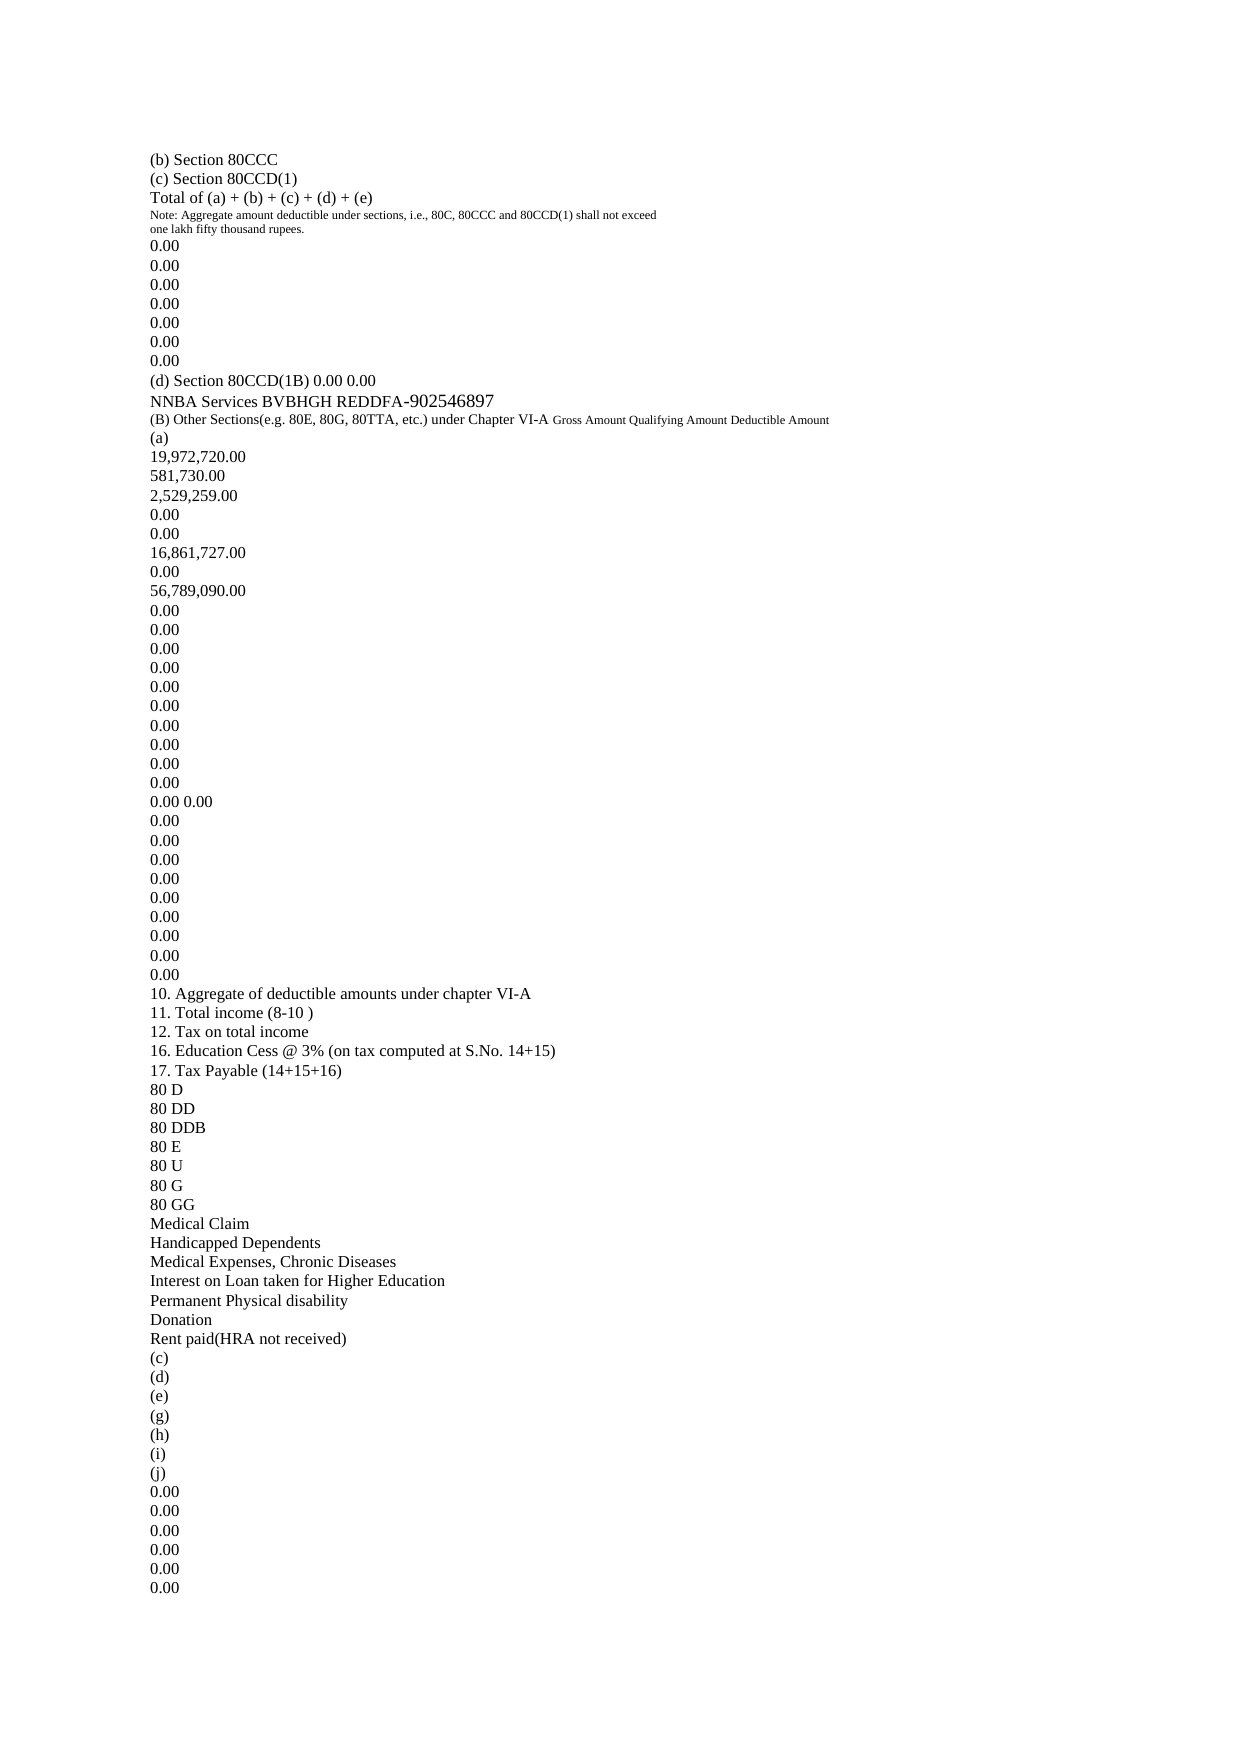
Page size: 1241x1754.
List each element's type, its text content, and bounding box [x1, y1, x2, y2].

text 0.00 [150, 524, 1090, 543]
text NNBA Services BVBHGH REDDFA-902546897 [150, 389, 1090, 411]
text Medical Claim [150, 1214, 1090, 1233]
text (c) [150, 1348, 1090, 1367]
text (e) [150, 1386, 1090, 1405]
text (b) Section 80CCC [150, 150, 1090, 169]
text 581,730.00 [150, 466, 1090, 485]
text 0.00 [150, 1559, 1090, 1578]
text 80 DD [150, 1099, 1090, 1118]
text Interest on Loan taken for Higher Education [150, 1271, 1090, 1290]
text 80 D [150, 1079, 1090, 1099]
text (h) [150, 1424, 1090, 1444]
text 2,529,259.00 [150, 485, 1090, 504]
text 80 GG [150, 1194, 1090, 1214]
text Rent paid(HRA not received) [150, 1329, 1090, 1348]
text 0.00 [150, 907, 1090, 926]
text 0.00 [150, 830, 1090, 849]
text 0.00 [150, 562, 1090, 581]
text 0.00 [150, 849, 1090, 869]
text 0.00 [150, 658, 1090, 677]
text 0.00 [150, 888, 1090, 907]
text 0.00 [150, 236, 1090, 255]
text (j) [150, 1463, 1090, 1482]
text 17. Tax Payable (14+15+16) [150, 1060, 1090, 1079]
text 0.00 [150, 332, 1090, 351]
text 0.00 [150, 313, 1090, 332]
text 80 DDB [150, 1118, 1090, 1137]
text 19,972,720.00 [150, 447, 1090, 466]
text 0.00 [150, 715, 1090, 734]
text 16,861,727.00 [150, 543, 1090, 562]
text 0.00 [150, 811, 1090, 830]
text 80 E [150, 1137, 1090, 1156]
text Permanent Physical disability [150, 1290, 1090, 1309]
text Note: Aggregate amount deductible under sections, i.e., 80C, 80CCC and 80CCD(1) shall not exceed [150, 207, 1090, 222]
text 0.00 [150, 255, 1090, 274]
text (d) Section 80CCD(1B) 0.00 0.00 [150, 370, 1090, 389]
text 0.00 [150, 1501, 1090, 1520]
text 0.00 [150, 351, 1090, 370]
text 0.00 [150, 945, 1090, 964]
text (c) Section 80CCD(1) [150, 169, 1090, 188]
text 0.00 [150, 734, 1090, 754]
text 80 U [150, 1156, 1090, 1175]
text 0.00 [150, 639, 1090, 658]
text 16. Education Cess @ 3% (on tax computed at S.No. 14+15) [150, 1041, 1090, 1060]
text (i) [150, 1444, 1090, 1463]
text (d) [150, 1367, 1090, 1386]
text 0.00 [150, 504, 1090, 524]
text 56,789,090.00 [150, 581, 1090, 600]
text Total of (a) + (b) + (c) + (d) + (e) [150, 188, 1090, 207]
text Donation [150, 1309, 1090, 1329]
text 0.00 [150, 274, 1090, 294]
text 0.00 [150, 677, 1090, 696]
text (g) [150, 1405, 1090, 1424]
text Medical Expenses, Chronic Diseases [150, 1252, 1090, 1271]
text 0.00 [150, 964, 1090, 984]
text 10. Aggregate of deductible amounts under chapter VI-A [150, 984, 1090, 1003]
text 11. Total income (8-10 ) [150, 1003, 1090, 1022]
text (B) Other Sections(e.g. 80E, 80G, 80TTA, etc.) under Chapter VI-A Gross Amount Qualifying Amount Deductible Amount [150, 411, 1090, 428]
text 0.00 [150, 294, 1090, 313]
text (a) [150, 428, 1090, 447]
text 0.00 0.00 [150, 792, 1090, 811]
text one lakh fifty thousand rupees. [150, 222, 1090, 236]
text Handicapped Dependents [150, 1233, 1090, 1252]
text 0.00 [150, 619, 1090, 639]
text 0.00 [150, 1578, 1090, 1597]
text 0.00 [150, 1482, 1090, 1501]
text 0.00 [150, 926, 1090, 945]
text 80 G [150, 1175, 1090, 1194]
text 0.00 [150, 1520, 1090, 1539]
text 0.00 [150, 754, 1090, 773]
text 12. Tax on total income [150, 1022, 1090, 1041]
text 0.00 [150, 869, 1090, 888]
text 0.00 [150, 696, 1090, 715]
text 0.00 [150, 1539, 1090, 1559]
text 0.00 [150, 773, 1090, 792]
text 0.00 [150, 600, 1090, 619]
